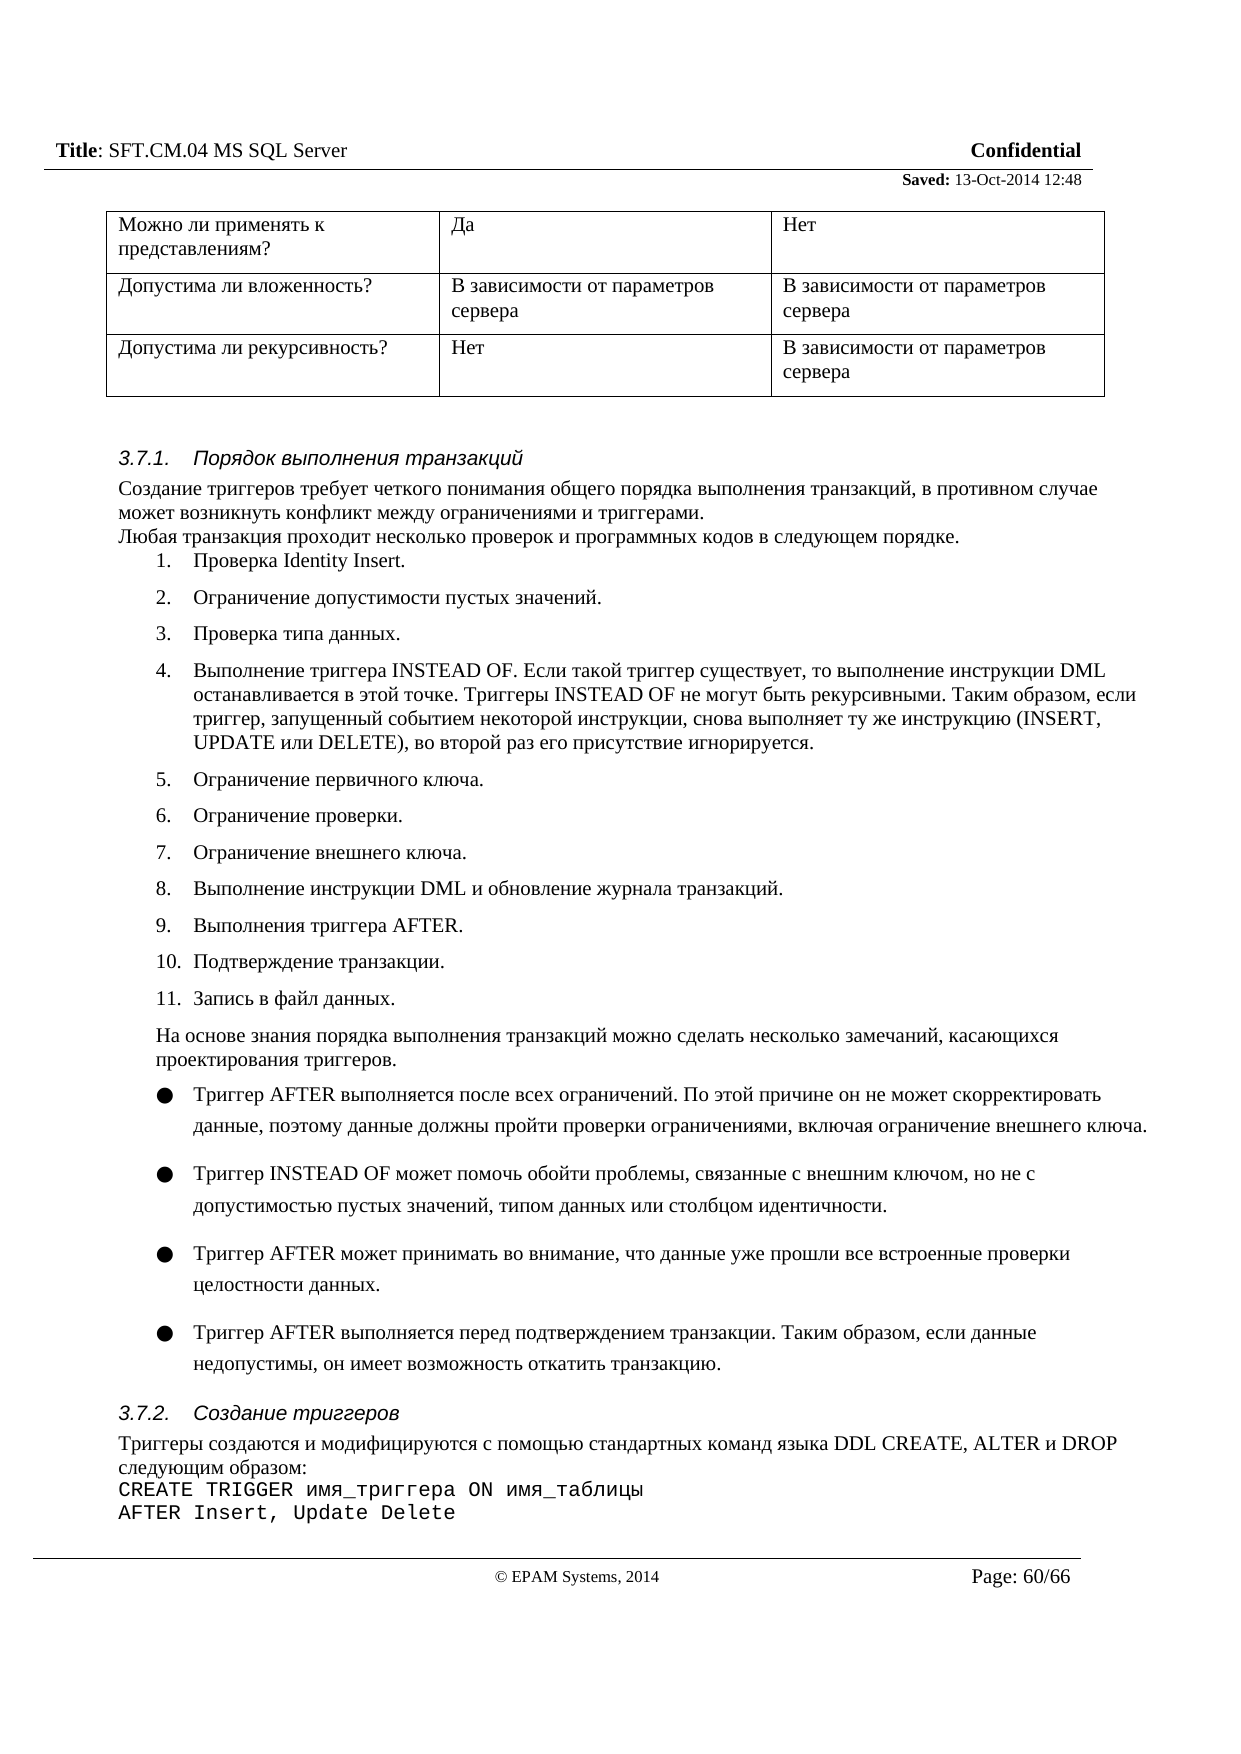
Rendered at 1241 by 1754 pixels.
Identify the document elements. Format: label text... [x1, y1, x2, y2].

list Выполнение инструкции DML и обновление журнала транзакций. [156, 876, 1152, 900]
list Триггер AFTER выполняется перед подтверждением транзакции. Таким образом, если данные недопустимы, он имеет возможность откатить транзакцию. [156, 1308, 1152, 1375]
table_cell Можно ли применять к представлениям? [107, 212, 439, 272]
table_cell Нет [440, 335, 771, 396]
list Ограничение внешнего ключа. [156, 840, 1152, 864]
list Проверка Identity Insert. [156, 548, 1152, 572]
list Триггер INSTEAD OF может помочь обойти проблемы, связанные с внешним ключом, но не с допустимостью пустых значений, типом данных или столбцом идентичности. [156, 1150, 1152, 1217]
text AFTER Insert, Update Delete [118, 1502, 1152, 1526]
list Подтверждение транзакции. [156, 949, 1152, 973]
table_cell Допустима ли рекурсивность? [107, 335, 439, 396]
subtitle Создание триггеров [118, 1400, 1152, 1424]
text Любая транзакция проходит несколько проверок и программных кодов в следующем порядке. [118, 524, 1152, 548]
subtitle Порядок выполнения транзакций [118, 446, 1152, 470]
list Выполнения триггера AFTER. [156, 913, 1152, 937]
list Проверка типа данных. [156, 621, 1152, 645]
list Запись в файл данных. [156, 986, 1152, 1010]
table_cell Допустима ли вложенность? [107, 274, 439, 334]
table_cell В зависимости от параметров сервера [772, 274, 1104, 334]
table_cell В зависимости от параметров сервера [440, 274, 771, 334]
text На основе знания порядка выполнения транзакций можно сделать несколько замечаний, касающихся проектирования триггеров. [156, 1023, 1152, 1071]
table_cell В зависимости от параметров сервера [772, 335, 1104, 396]
text Создание триггеров требует четкого понимания общего порядка выполнения транзакций, в противном случае может возникнуть конфликт между ограничениями и триггерами. [118, 476, 1152, 524]
table_cell Да [440, 212, 771, 272]
list Ограничение первичного ключа. [156, 767, 1152, 791]
text CREATE TRIGGER имя_триггера ON имя_таблицы [118, 1479, 1152, 1502]
list Ограничение допустимости пустых значений. [156, 585, 1152, 609]
list Триггер AFTER может принимать во внимание, что данные уже прошли все встроенные проверки целостности данных. [156, 1229, 1152, 1296]
list Триггер AFTER выполняется после всех ограничений. По этой причине он не может скорректировать данные, поэтому данные должны пройти проверки ограничениями, включая ограничение внешнего ключа. [156, 1071, 1152, 1137]
list Выполнение триггера INSTEAD OF. Если такой триггер существует, то выполнение инструкции DML останавливается в этой точке. Триггеры INSTEAD OF не могут быть рекурсивными. Таким образом, если триггер, запущенный событием некоторой инструкции, снова выполняет ту же инструкцию (INSERT, UPDATE или DELETE), во второй раз его присутствие игнорируется. [156, 658, 1152, 754]
table_cell Нет [772, 212, 1104, 272]
list Ограничение проверки. [156, 803, 1152, 827]
text Триггеры создаются и модифицируются с помощью стандартных команд языка DDL CREATE, ALTER и DROP следующим образом: [118, 1431, 1152, 1479]
